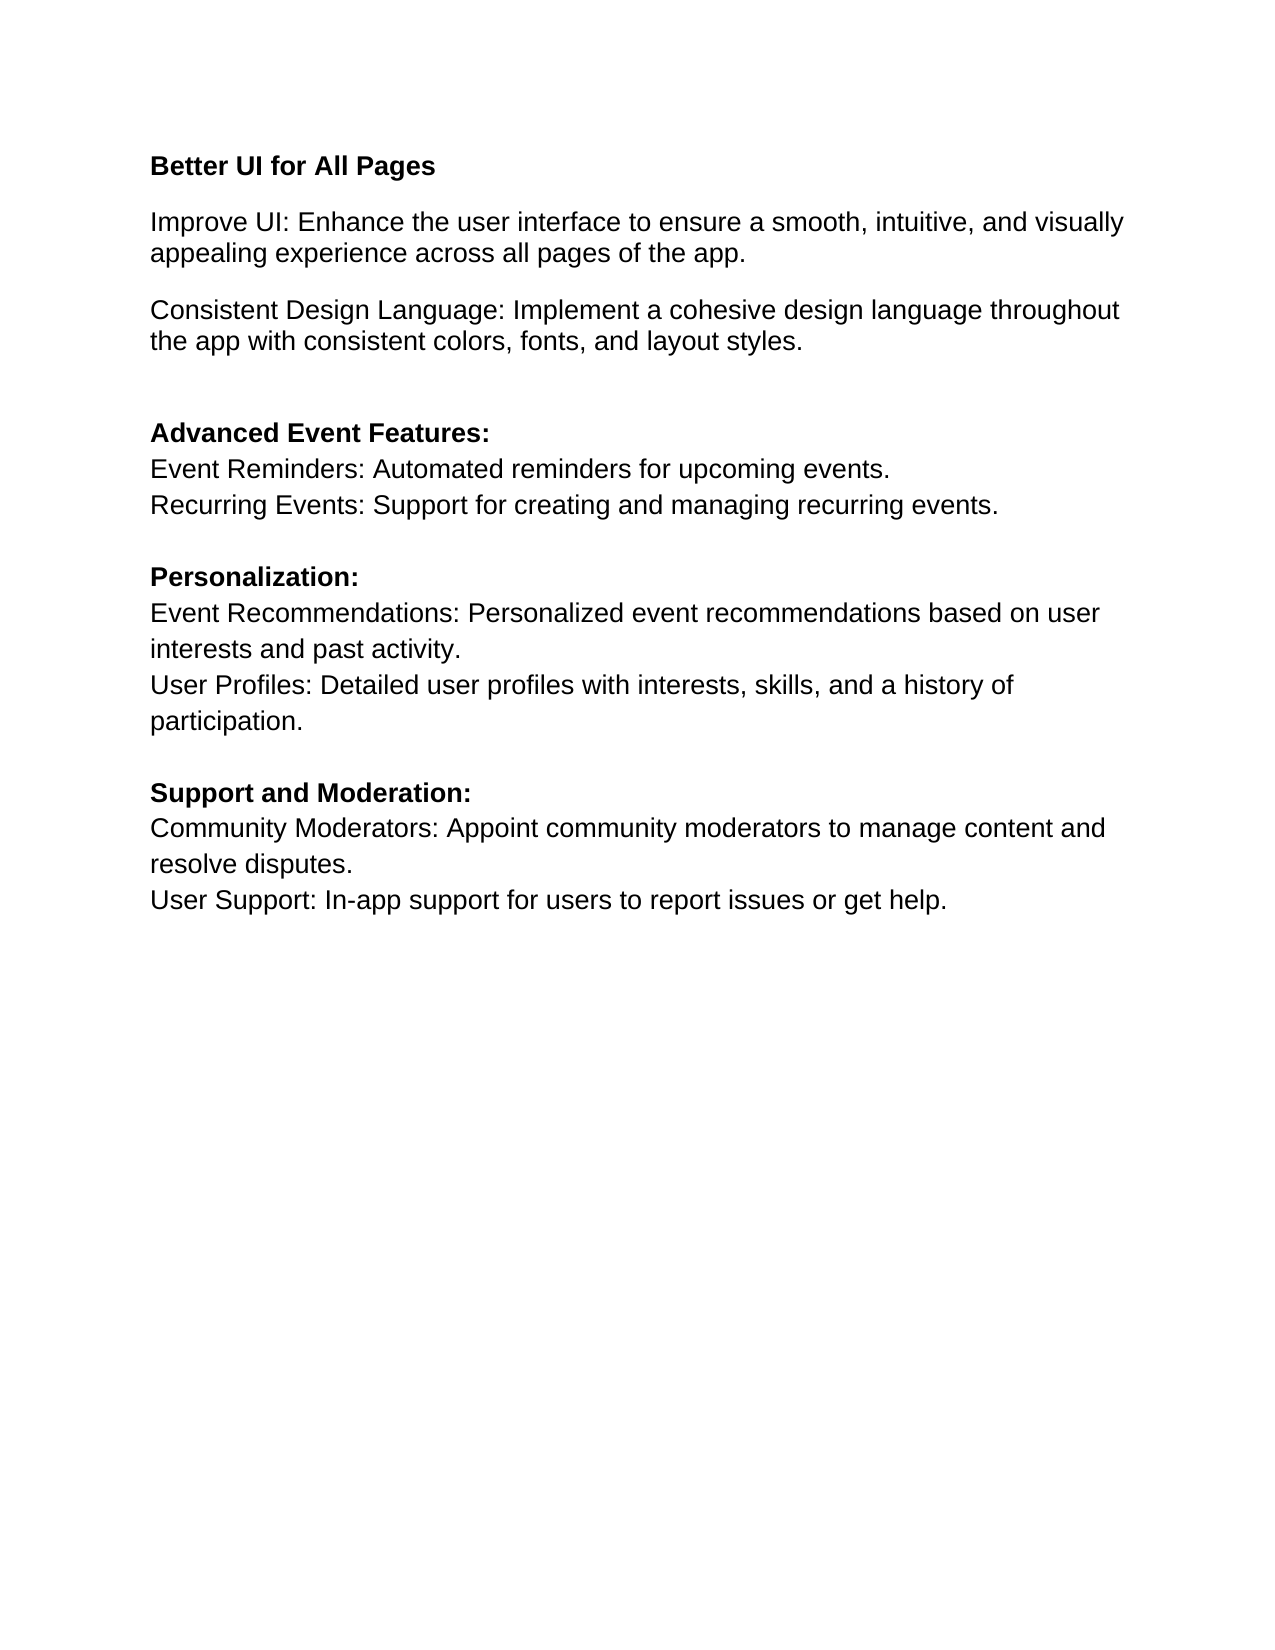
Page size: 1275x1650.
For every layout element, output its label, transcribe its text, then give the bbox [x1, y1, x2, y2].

text Event Recommendations: Personalized event recommendations based on user interests and past activity. [150, 597, 1125, 664]
text Personalization: [150, 561, 1125, 592]
subtitle Better UI for All Pages [150, 150, 1125, 181]
text Recurring Events: Support for creating and managing recurring events. [150, 489, 1125, 520]
text Consistent Design Language: Implement a cohesive design language throughout the app with consistent colors, fonts, and layout styles. [150, 294, 1125, 356]
text Advanced Event Features: [150, 417, 1125, 448]
text Support and Moderation: [150, 777, 1125, 808]
text User Support: In-app support for users to report issues or get help. [150, 884, 1125, 916]
text Event Reminders: Automated reminders for upcoming events. [150, 453, 1125, 484]
text User Profiles: Detailed user profiles with interests, skills, and a history of participation. [150, 669, 1125, 736]
text Community Moderators: Appoint community moderators to manage content and resolve disputes. [150, 812, 1125, 880]
text Improve UI: Enhance the user interface to ensure a smooth, intuitive, and visually appealing experience across all pages of the app. [150, 206, 1125, 269]
